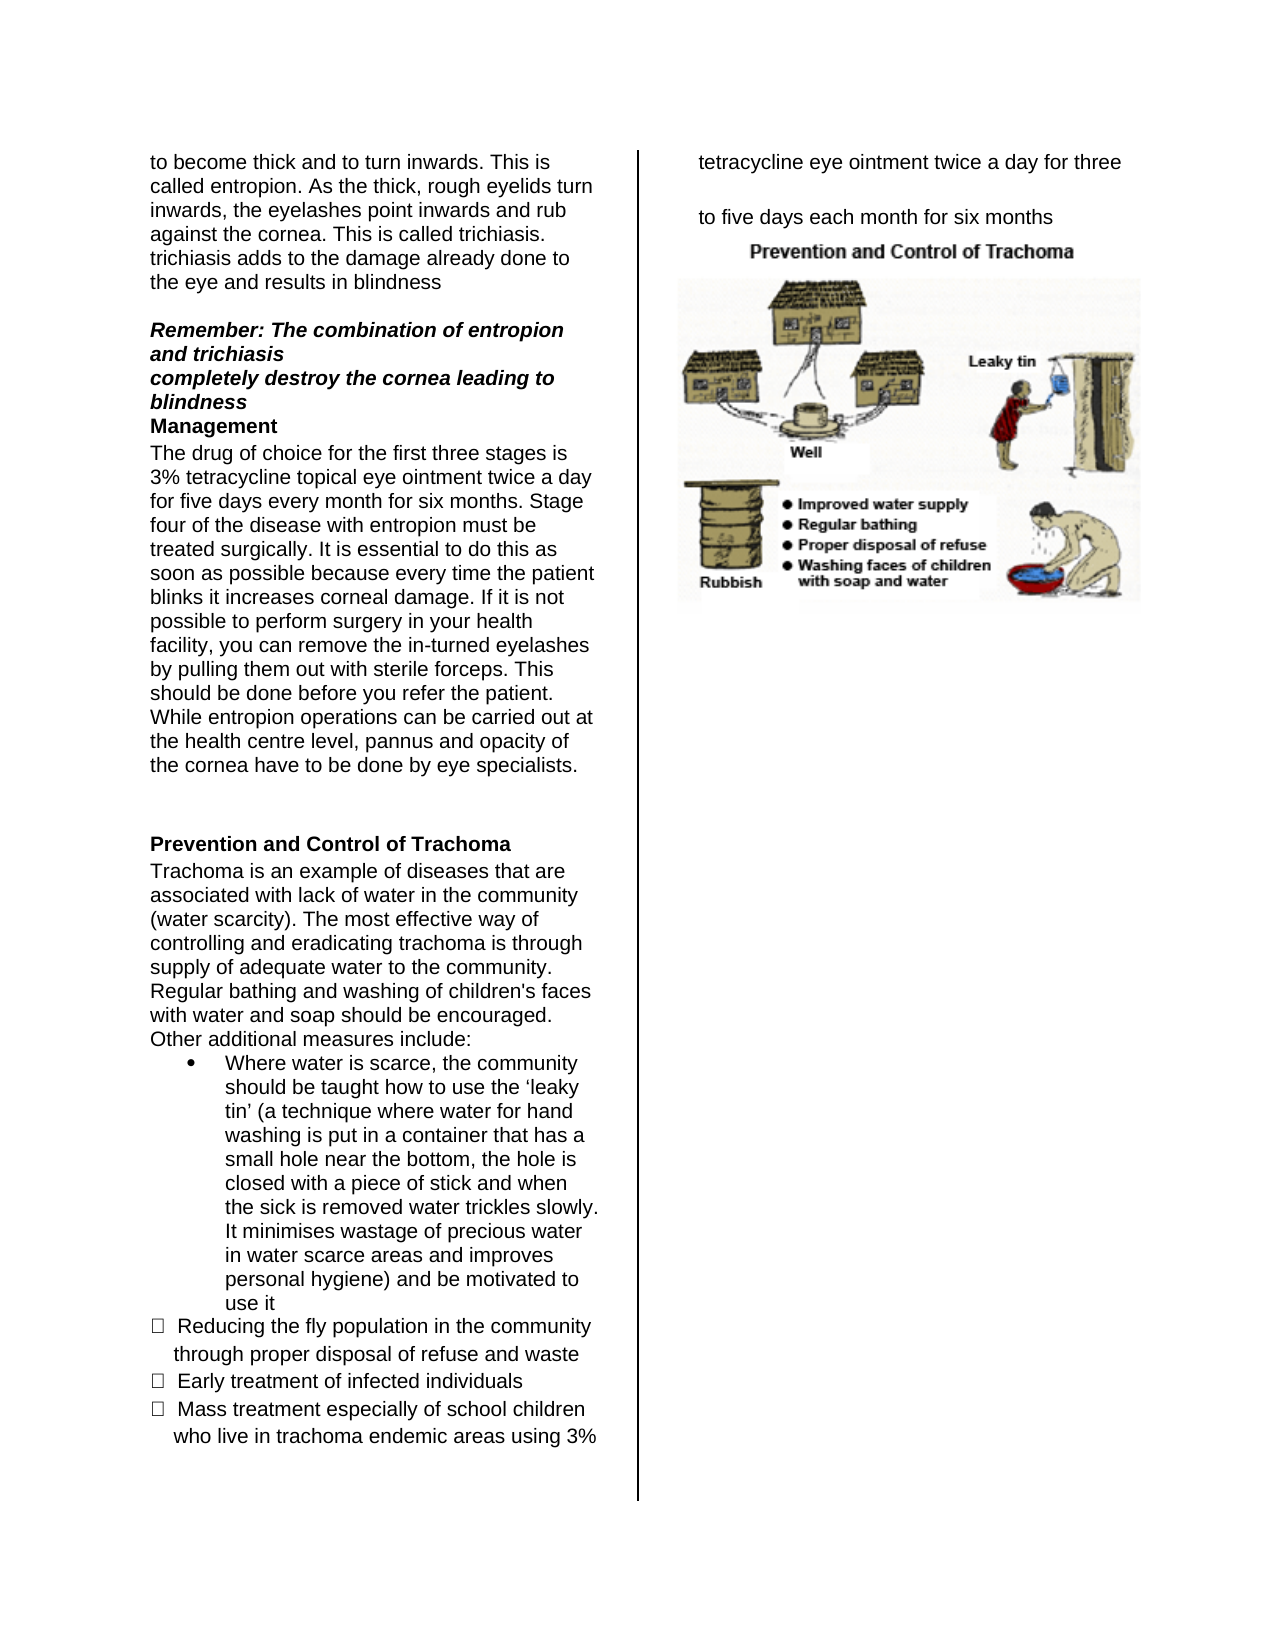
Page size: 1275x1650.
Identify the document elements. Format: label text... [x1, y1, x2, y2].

text  Mass treatment especially of school children who live in trachoma endemic areas using 3% tetracycline eye ointment twice a day for three to five days each month for six months [150, 1397, 600, 1476]
text  Early treatment of infected individuals [150, 1369, 600, 1393]
text Remember: The combination of entropion and trichiasis completely destroy the cornea leading to blindness [150, 318, 600, 413]
text  Reducing the fly population in the community through proper disposal of refuse and waste [150, 1314, 600, 1366]
text Management [150, 413, 600, 437]
text Prevention and Control of Trachoma [150, 831, 600, 855]
text  Mass treatment especially of school children who live in trachoma endemic areas using 3% tetracycline eye ointment twice a day for three to five days each month for six months [675, 150, 1125, 229]
picture [675, 232, 1144, 624]
text The drug of choice for the first three stages is 3% tetracycline topical eye ointment twice a day for five days every month for six months. Stage four of the disease with entropion must be treated surgically. It is essential to do this as soon as possible because every time the patient blinks it increases corneal damage. If it is not possible to perform surgery in your health facility, you can remove the in-turned eyelashes by pulling them out with sterile forceps. This should be done before you refer the patient. While entropion operations can be carried out at the health centre level, pannus and opacity of the cornea have to be done by eye specialists. [150, 441, 600, 776]
text Other additional measures include: [150, 1027, 600, 1051]
text Trachoma is an example of diseases that are associated with lack of water in the community (water scarcity). The most effective way of controlling and eradicating trachoma is through supply of adequate water to the community. Regular bathing and washing of children's faces with water and soap should be encouraged. [150, 859, 600, 1027]
list Where water is scarce, the community should be taught how to use the ‘leaky tin’ (a technique where water for hand washing is put in a container that has a small hole near the bottom, the hole is closed with a piece of stick and when the sick is removed water trickles slowly. It minimises wastage of precious water in water scarce areas and improves personal hygiene) and be motivated to use it [187, 1051, 600, 1314]
